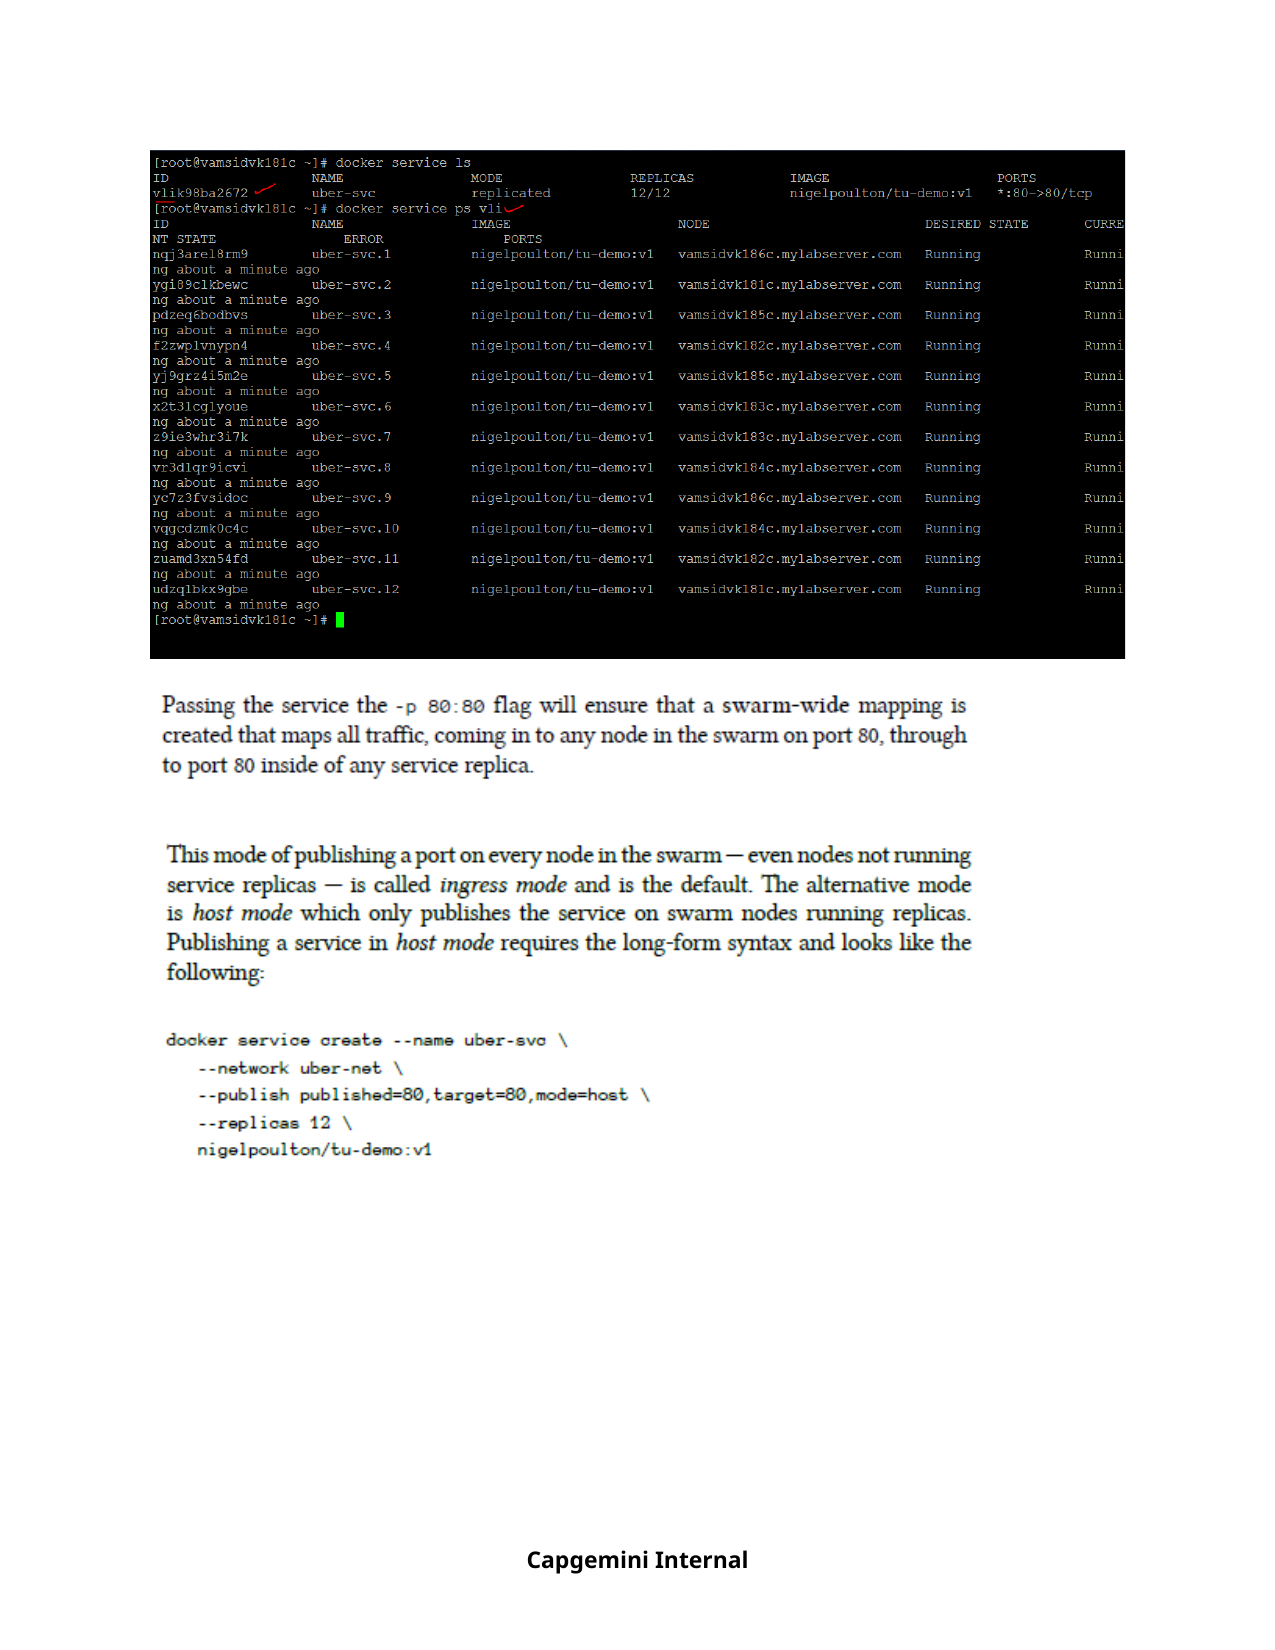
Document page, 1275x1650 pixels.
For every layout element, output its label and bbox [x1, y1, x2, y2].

picture [150, 683, 972, 809]
picture [150, 150, 1125, 659]
picture [150, 833, 983, 1182]
